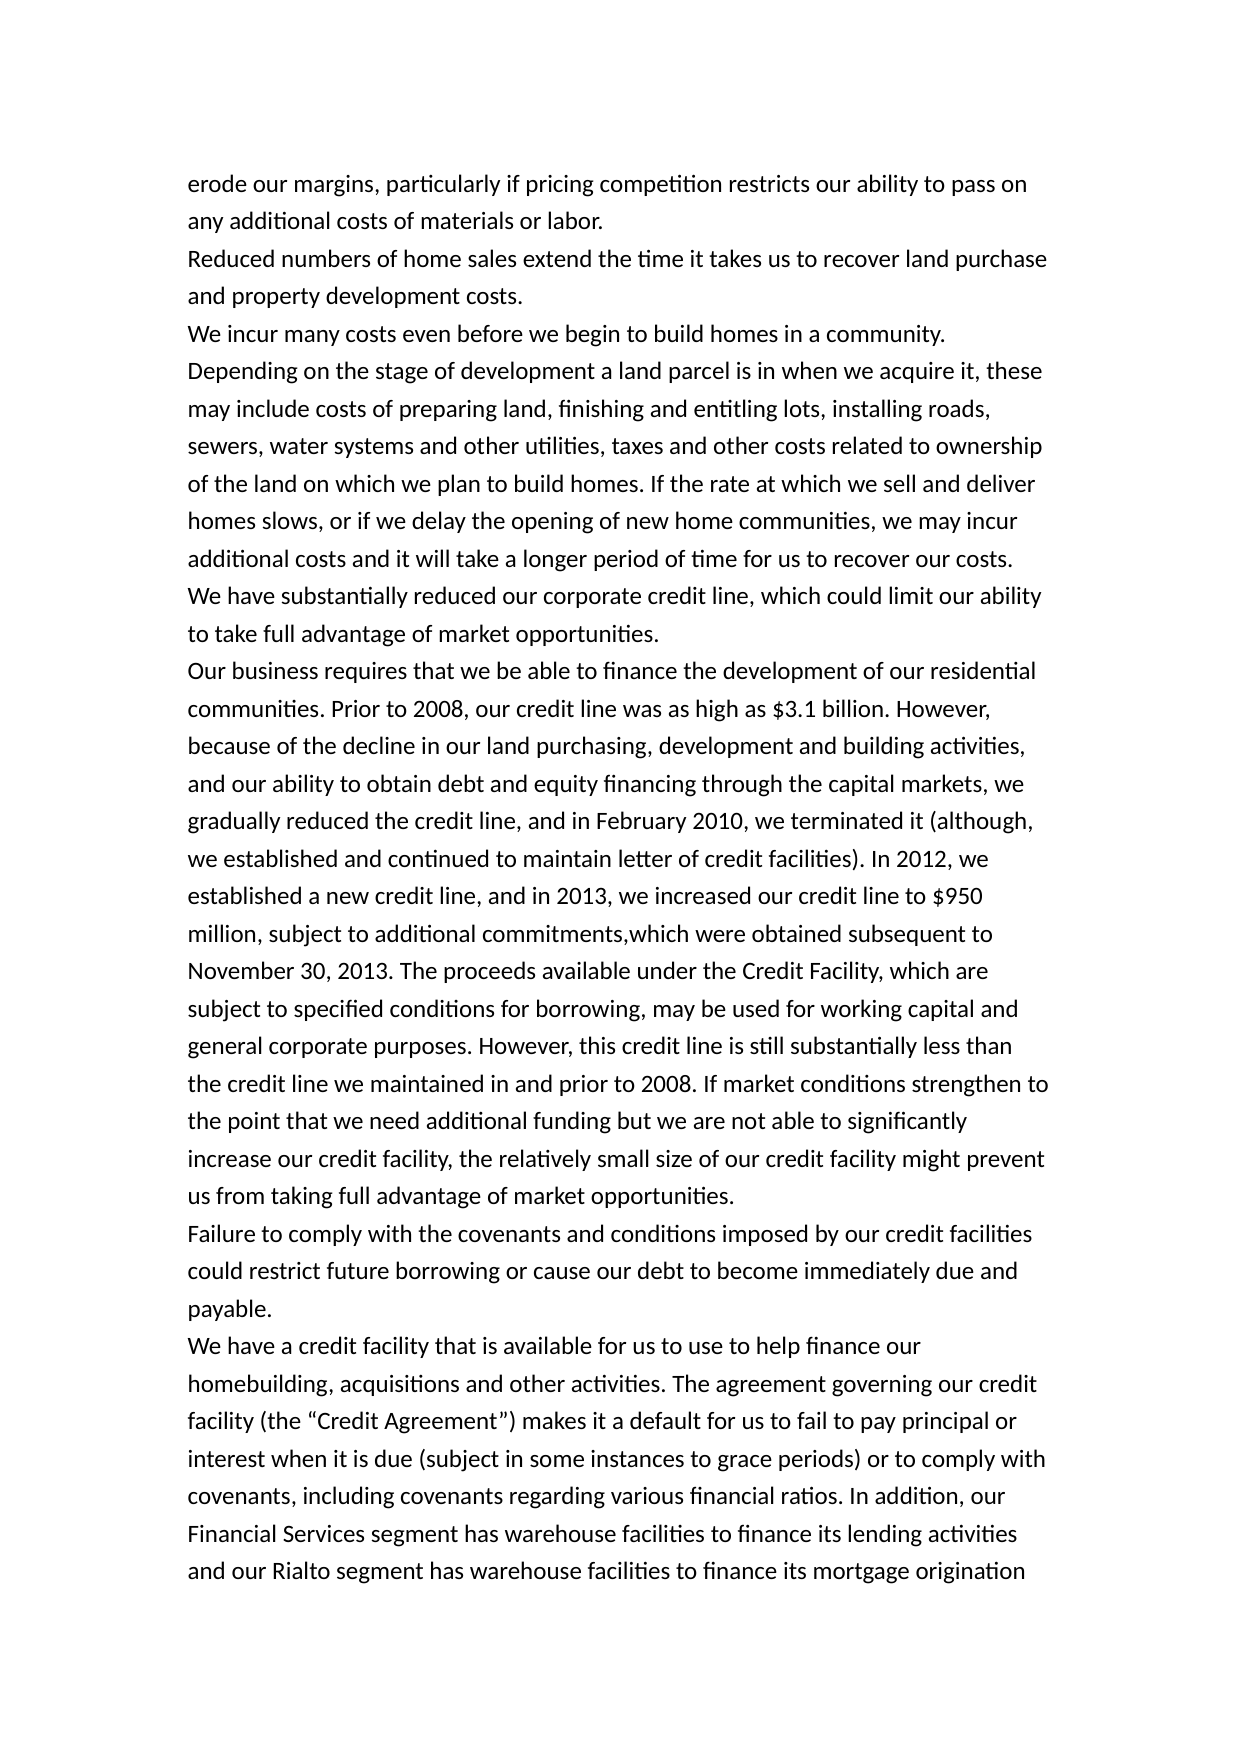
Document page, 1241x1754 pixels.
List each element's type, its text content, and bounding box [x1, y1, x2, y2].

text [187, 164, 1053, 239]
text Reduced numbers of home sales extend the time it takes us to recover land purchase and property development costs. [187, 239, 1053, 314]
text Our business requires that we be able to finance the development of our residential communities. Prior to 2008, our credit line was as high as $3.1 billion. However, because of the decline in our land purchasing, development and building activities, and our ability to obtain debt and equity financing through the capital markets, we gradually reduced the credit line, and in February 2010, we terminated it (although, we established and continued to maintain letter of credit facilities). In 2012, we established a new credit line, and in 2013, we increased our credit line to $950 million, subject to additional commitments,which were obtained subsequent to November 30, 2013. The proceeds available under the Credit Facility, which are subject to specified conditions for borrowing, may be used for working capital and general corporate purposes. However, this credit line is still substantially less than the credit line we maintained in and prior to 2008. If market conditions strengthen to the point that we need additional funding but we are not able to significantly increase our credit facility, the relatively small size of our credit facility might prevent us from taking full advantage of market opportunities. [187, 652, 1053, 1214]
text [187, 1327, 1053, 1589]
text Failure to comply with the covenants and conditions imposed by our credit facilities could restrict future borrowing or cause our debt to become immediately due and payable. [187, 1214, 1053, 1327]
text We incur many costs even before we begin to build homes in a community. Depending on the stage of development a land parcel is in when we acquire it, these may include costs of preparing land, finishing and entitling lots, installing roads, sewers, water systems and other utilities, taxes and other costs related to ownership of the land on which we plan to build homes. If the rate at which we sell and deliver homes slows, or if we delay the opening of new home communities, we may incur additional costs and it will take a longer period of time for us to recover our costs. [187, 314, 1053, 577]
text We have substantially reduced our corporate credit line, which could limit our ability to take full advantage of market opportunities. [187, 577, 1053, 652]
